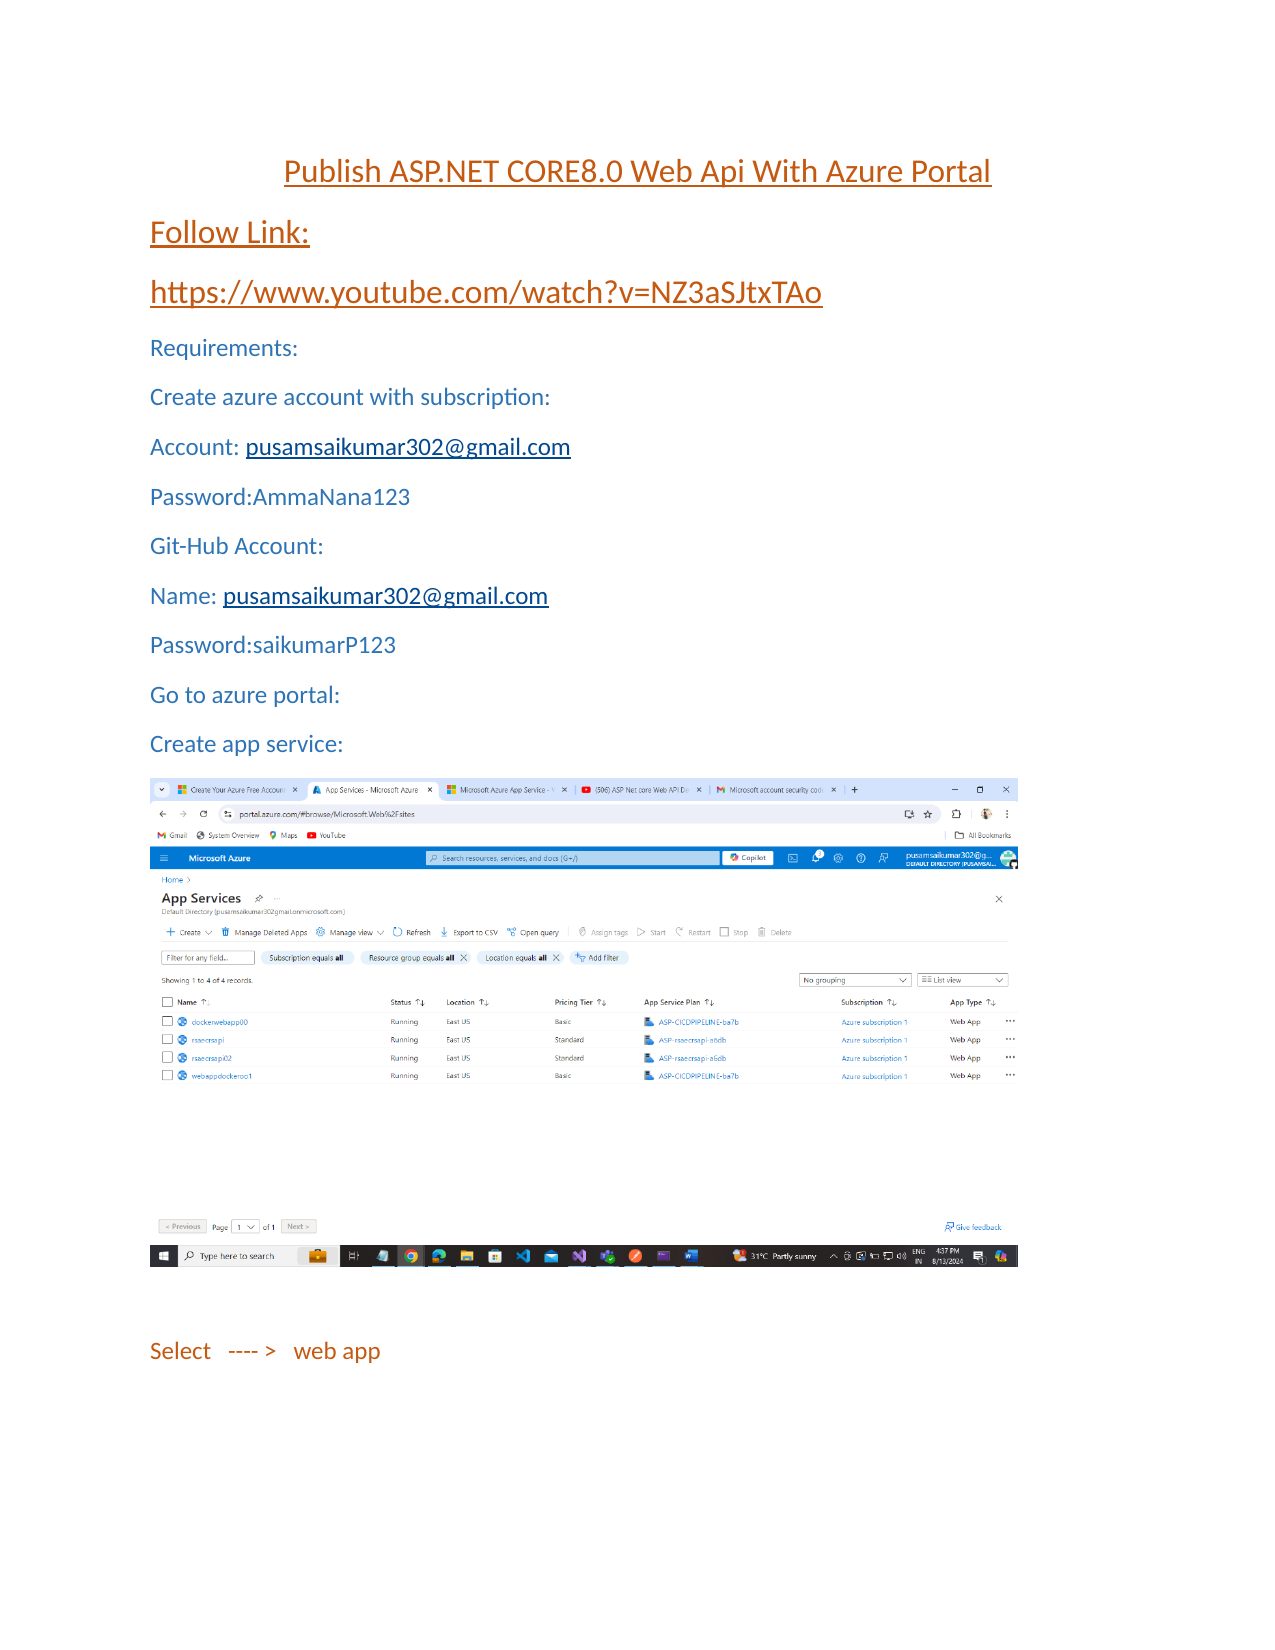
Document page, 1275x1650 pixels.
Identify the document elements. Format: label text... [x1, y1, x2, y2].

text Create app service: [150, 728, 1125, 759]
text Select ---- > web app [150, 1335, 1125, 1365]
text Follow Link: [150, 211, 1125, 251]
text Name: pusamsaikumar302@gmail.com [150, 580, 1125, 610]
text Create azure account with subscription: [150, 381, 1125, 412]
picture [150, 778, 1018, 1267]
text https://www.youtube.com/watch?v=NZ3aSJtxTAo [150, 271, 1125, 312]
text Password:AmmaNana123 [150, 481, 1125, 511]
text Password:saikumarP123 [150, 629, 1125, 660]
text Publish ASP.NET CORE8.0 Web Api With Azure Portal [150, 150, 1125, 191]
text Go to azure portal: [150, 679, 1125, 709]
text Requirements: [150, 332, 1125, 362]
text Git-Hub Account: [150, 530, 1125, 561]
text Account: pusamsaikumar302@gmail.com [150, 431, 1125, 462]
